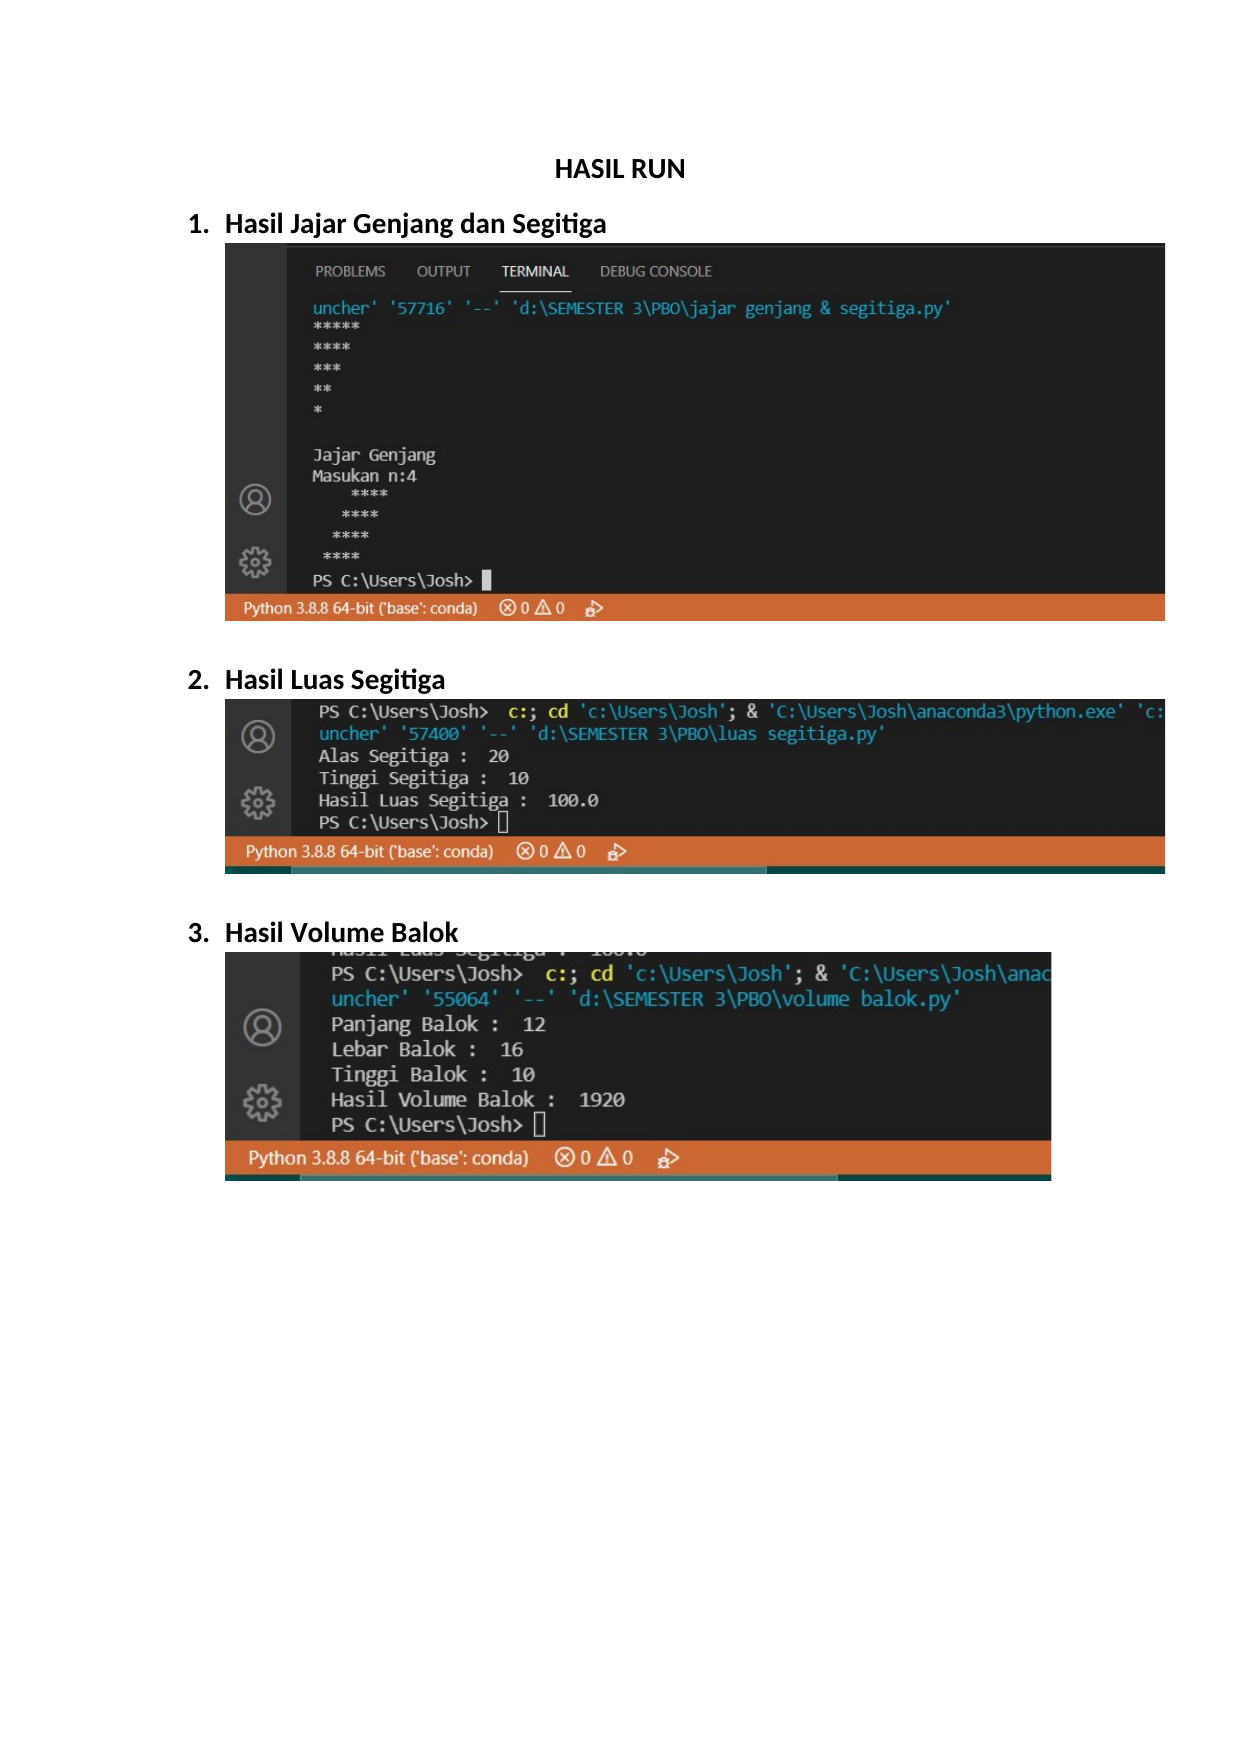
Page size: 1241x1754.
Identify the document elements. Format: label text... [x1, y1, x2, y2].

picture [225, 699, 1166, 874]
list Hasil Volume Balok [187, 914, 1090, 950]
picture [225, 243, 1166, 621]
list Hasil Luas Segitiga [187, 661, 1090, 696]
text HASIL RUN [150, 150, 1090, 186]
list Hasil Jajar Genjang dan Segitiga [187, 205, 1090, 241]
picture [225, 952, 1052, 1181]
